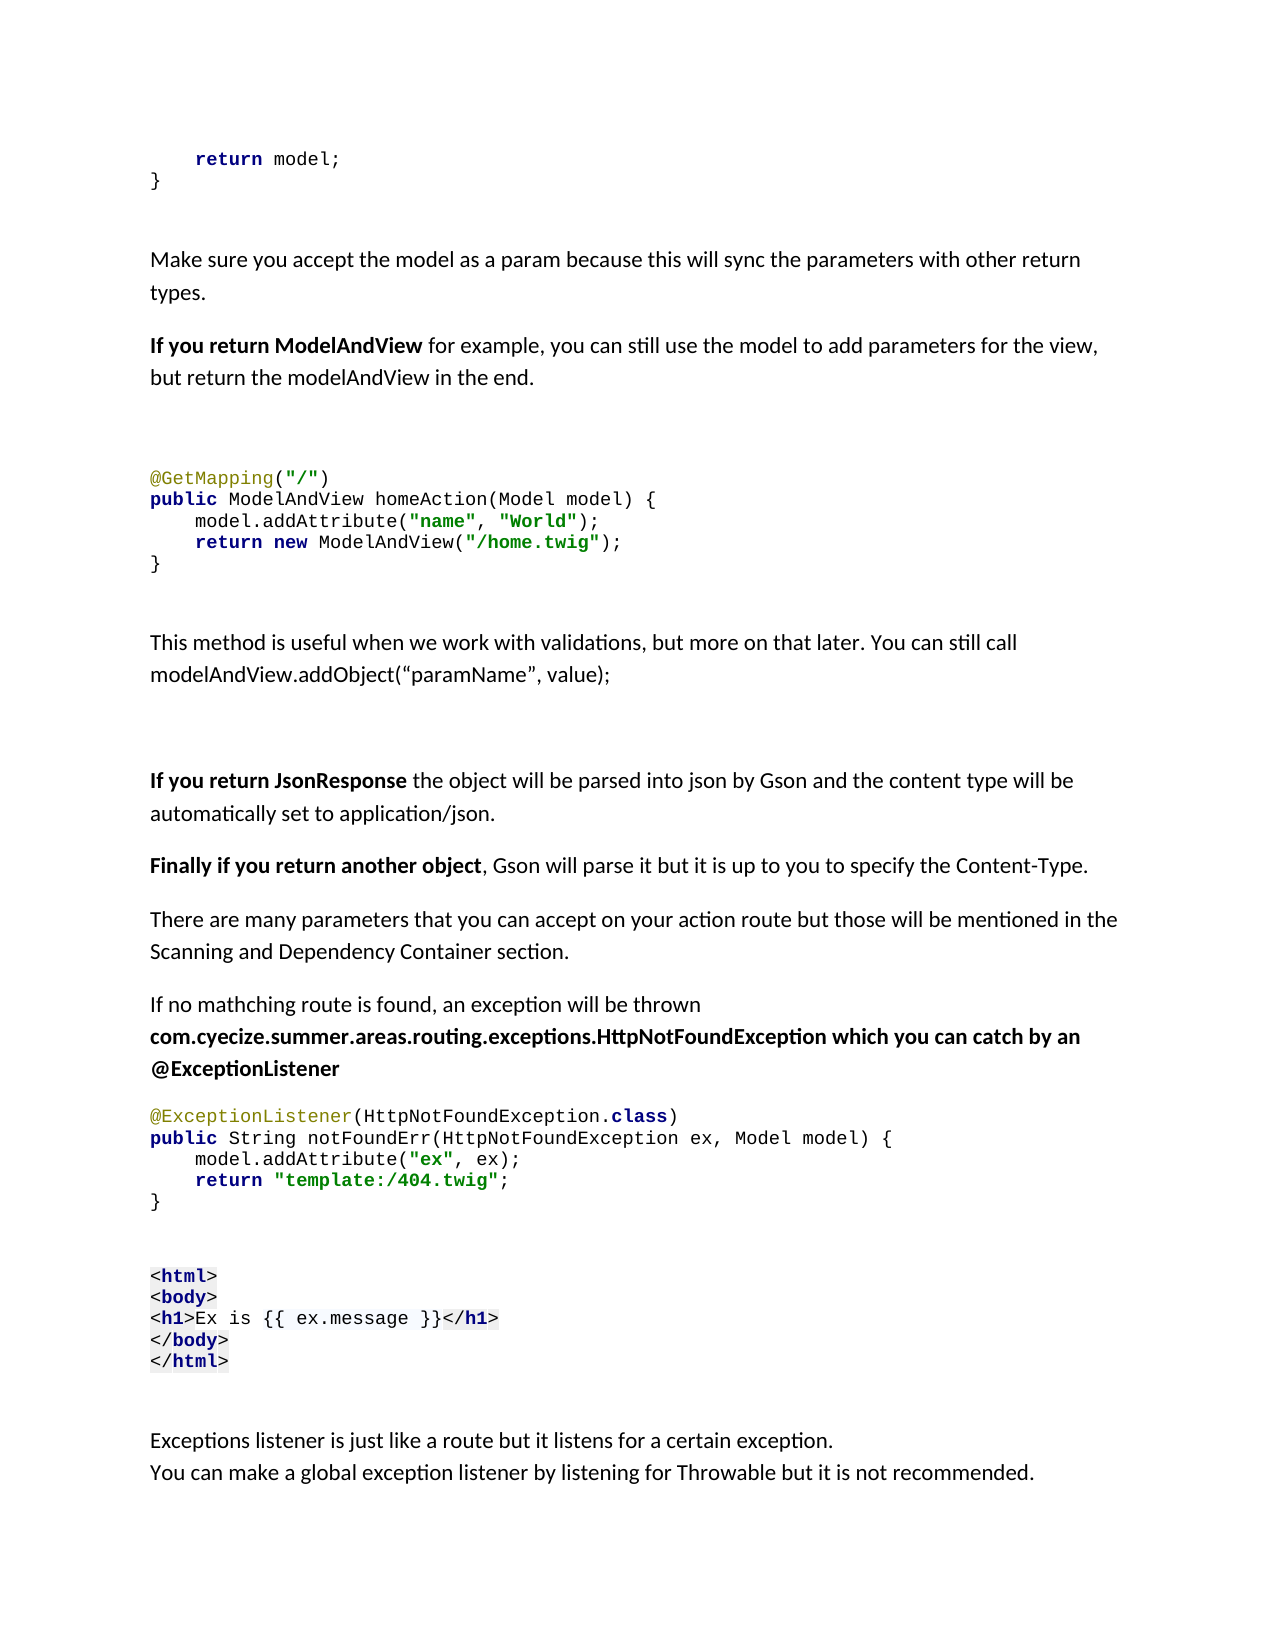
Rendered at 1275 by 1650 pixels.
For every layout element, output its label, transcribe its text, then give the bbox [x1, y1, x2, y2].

text <html> <body> <h1>Ex is {{ ex.message }}</h1> </body> </html> [195, 1267, 1125, 1373]
text This method is useful when we work with validations, but more on that later. You can still call modelAndView.addObject(“paramName”, value); [150, 628, 1125, 688]
text There are many parameters that you can accept on your action route but those will be mentioned in the Scanning and Dependency Container section. [150, 905, 1125, 965]
text Finally if you return another object, Gson will parse it but it is up to you to specify the Content-Type. [150, 852, 1125, 880]
text If you return ModelAndView for example, you can still use the model to add parameters for the view, but return the modelAndView in the end. [150, 331, 1125, 391]
text If you return JsonResponse the object will be parsed into json by Gson and the content type will be automatically set to application/json. [150, 766, 1125, 827]
text @GetMapping("/") public ModelAndView homeAction(Model model) { model.addAttribute("name", "World"); return new ModelAndView("/home.twig"); } [150, 469, 1125, 575]
text If no mathching route is found, an exception will be thrown com.cyecize.summer.areas.routing.exceptions.HttpNotFoundException which you can catch by an @ExceptionListener [150, 990, 1125, 1082]
text Make sure you accept the model as a param because this will sync the parameters with other return types. [150, 246, 1125, 306]
